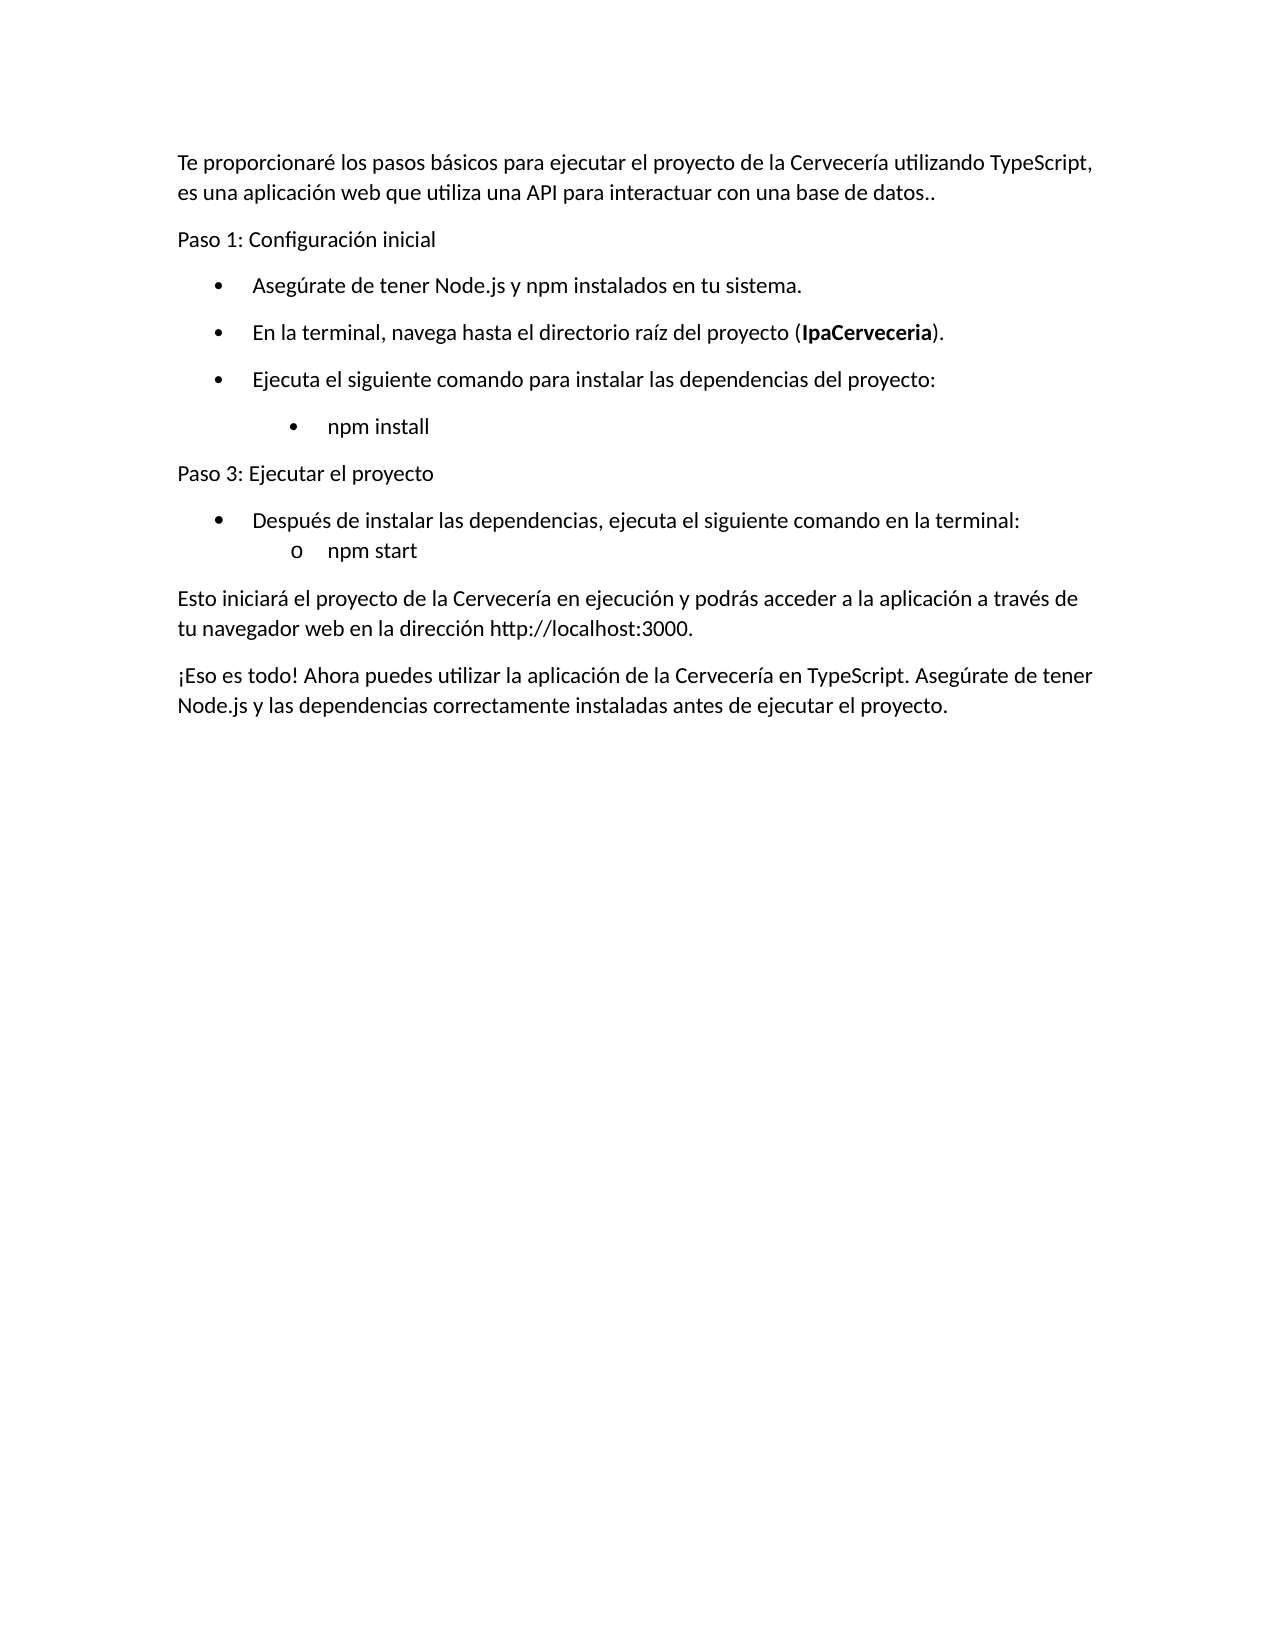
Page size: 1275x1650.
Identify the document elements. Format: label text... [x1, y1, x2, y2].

text Esto iniciará el proyecto de la Cervecería en ejecución y podrás acceder a la aplicación a través de tu navegador web en la dirección http://localhost:3000. [177, 584, 1098, 642]
list En la terminal, navega hasta el directorio raíz del proyecto (IpaCerveceria). [215, 318, 1098, 346]
text Te proporcionaré los pasos básicos para ejecutar el proyecto de la Cervecería utilizando TypeScript, es una aplicación web que utiliza una API para interactuar con una base de datos.. [177, 148, 1098, 206]
list npm install [290, 412, 1098, 440]
text Paso 1: Configuración inicial [177, 225, 1098, 253]
list Asegúrate de tener Node.js y npm instalados en tu sistema. [215, 272, 1098, 299]
text ¡Eso es todo! Ahora puedes utilizar la aplicación de la Cervecería en TypeScript. Asegúrate de tener Node.js y las dependencias correctamente instaladas antes de ejecutar el proyecto. [177, 661, 1098, 719]
text Paso 3: Ejecutar el proyecto [177, 459, 1098, 487]
list Ejecuta el siguiente comando para instalar las dependencias del proyecto: [215, 365, 1098, 393]
list npm start [290, 536, 1098, 565]
list Después de instalar las dependencias, ejecuta el siguiente comando en la terminal: [215, 506, 1098, 534]
